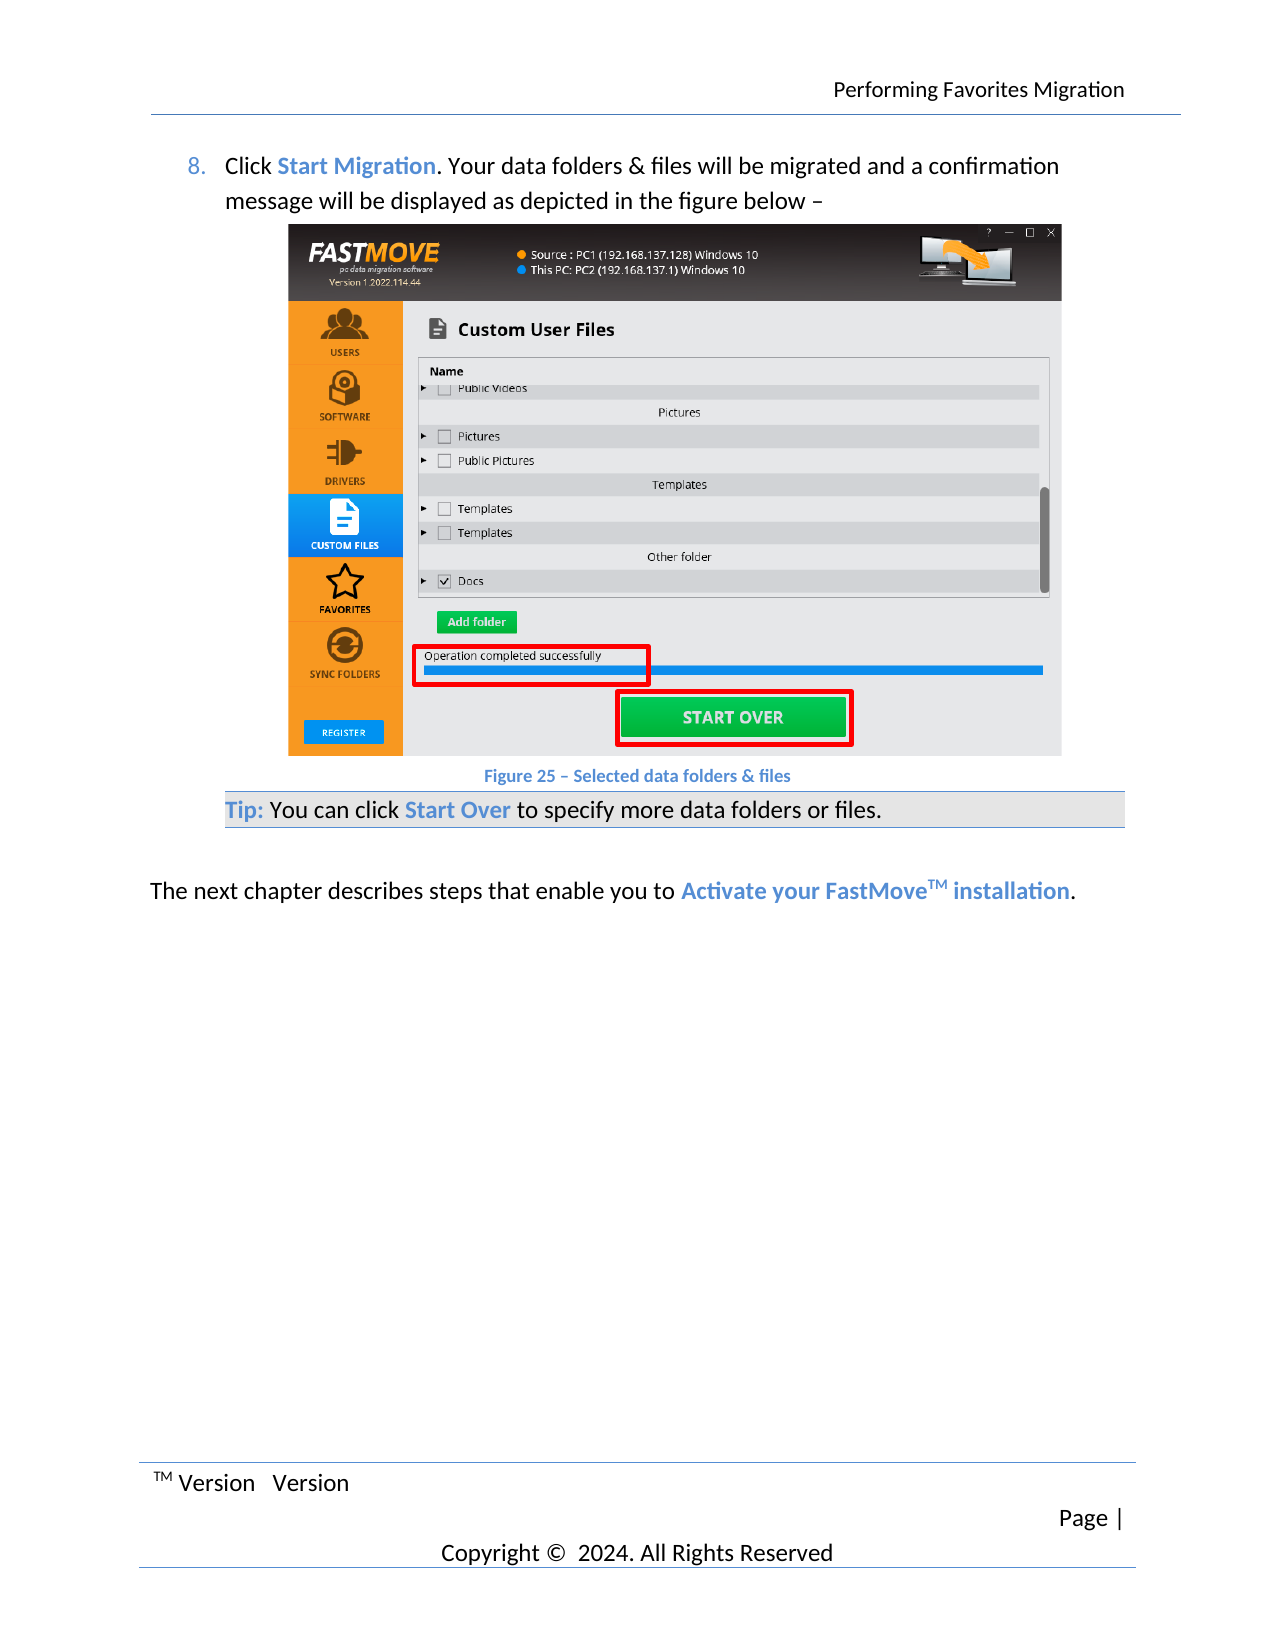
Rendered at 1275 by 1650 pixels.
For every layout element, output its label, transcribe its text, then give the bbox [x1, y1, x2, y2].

picture [288, 224, 1062, 756]
text The next chapter describes steps that enable you to Activate your FastMoveTM installation. [150, 876, 1125, 906]
list Click Start Migration. Your data folders & files will be migrated and a confirmation message will be displayed as depicted in the figure below – [187, 150, 1125, 216]
text Tip: You can click Start Over to specify more data folders or files. [225, 792, 1125, 827]
